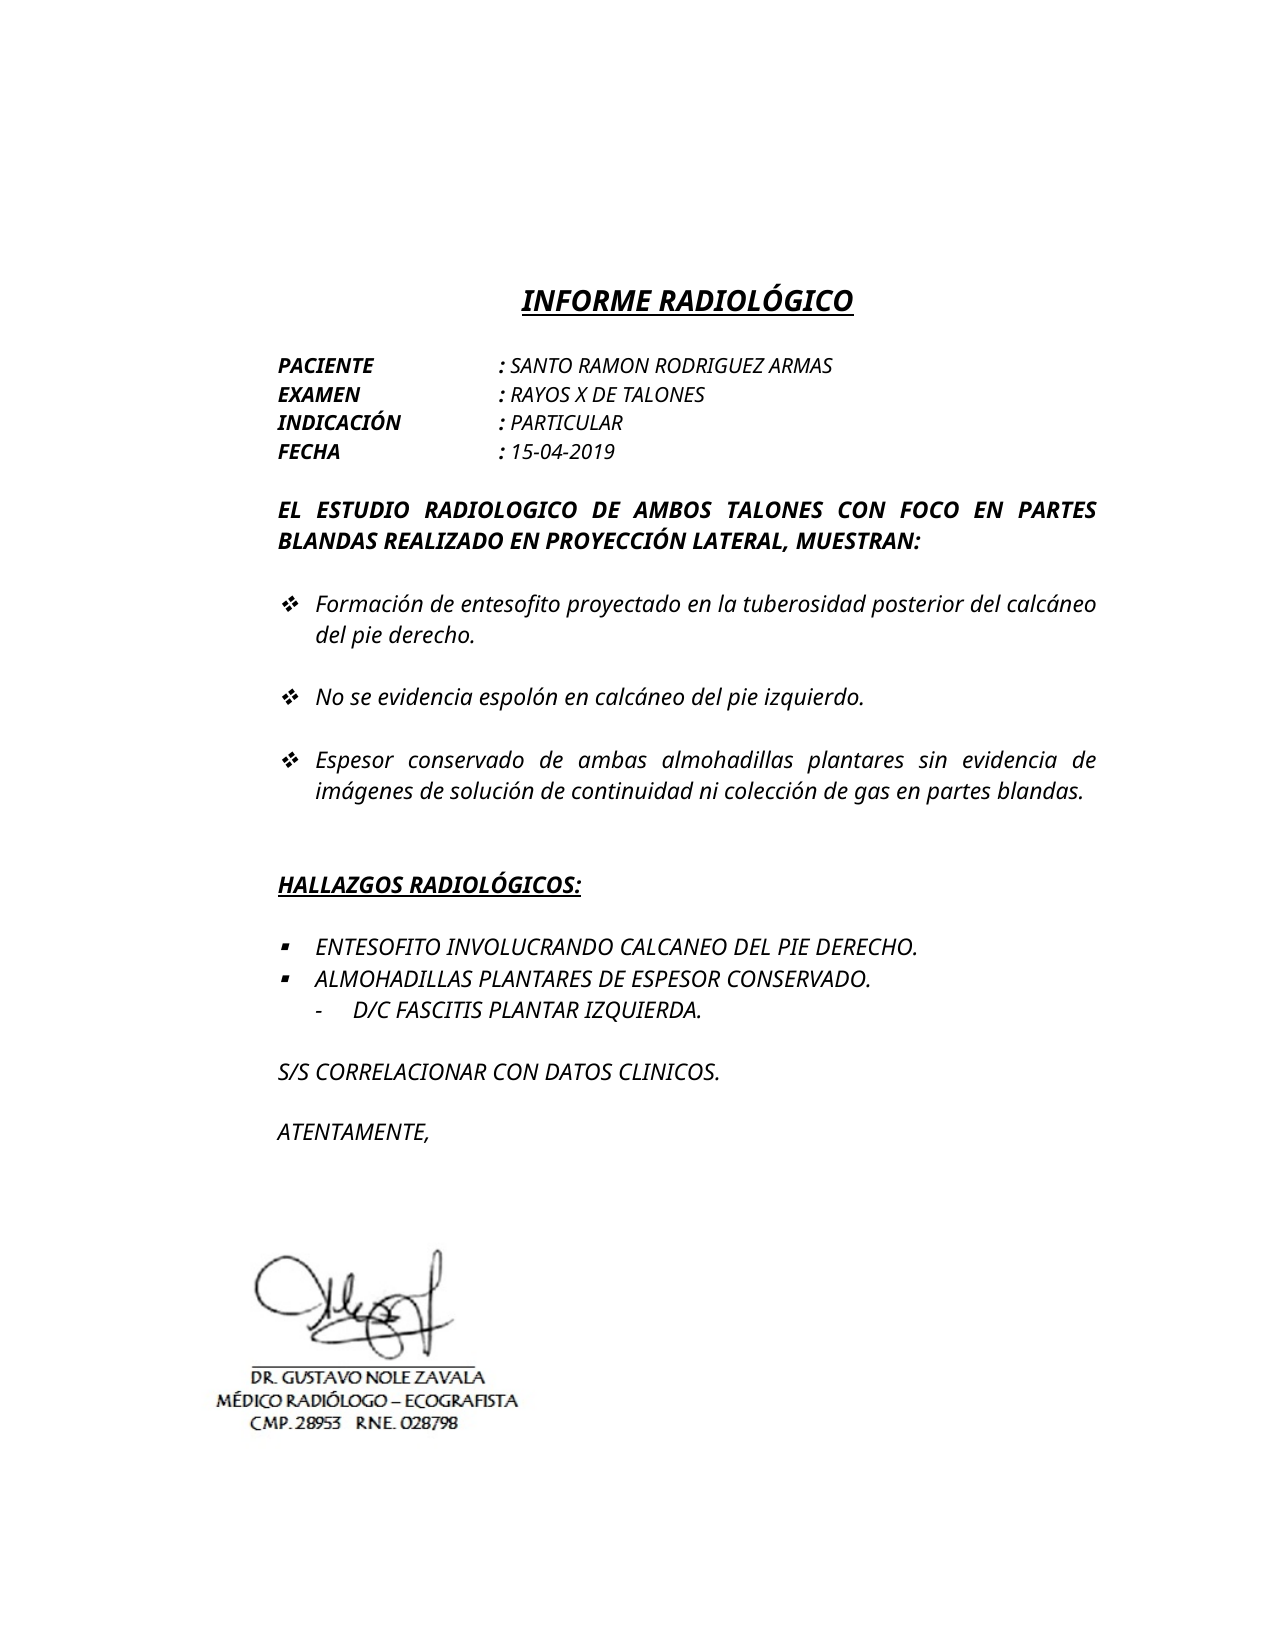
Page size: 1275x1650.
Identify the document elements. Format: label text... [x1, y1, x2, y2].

list Espesor conservado de ambas almohadillas plantares sin evidencia de imágenes de solución de continuidad ni colección de gas en partes blandas. [278, 744, 1098, 806]
list ENTESOFITO INVOLUCRANDO CALCANEO DEL PIE DERECHO. [278, 931, 1098, 962]
text ATENTAMENTE, [278, 1116, 1098, 1147]
list D/C FASCITIS PLANTAR IZQUIERDA. [315, 994, 1098, 1025]
list Formación de entesofito proyectado en la tuberosidad posterior del calcáneo del pie derecho. [278, 587, 1098, 650]
text EXAMEN : RAYOS X DE TALONES [278, 380, 1098, 408]
subtitle EL ESTUDIO RADIOLOGICO DE AMBOS TALONES CON FOCO EN PARTES BLANDAS REALIZADO EN PROYECCIÓN LATERAL, MUESTRAN: [278, 494, 1098, 556]
list No se evidencia espolón en calcáneo del pie izquierdo. [278, 681, 1098, 712]
picture [163, 1233, 552, 1483]
title INFORME RADIOLÓGICO [278, 281, 1098, 320]
text HALLAZGOS RADIOLÓGICOS: [278, 869, 1098, 900]
list ALMOHADILLAS PLANTARES DE ESPESOR CONSERVADO. [278, 962, 1098, 994]
text INDICACIÓN : PARTICULAR [278, 408, 1098, 437]
text PACIENTE : SANTO RAMON RODRIGUEZ ARMAS [278, 352, 1098, 380]
text FECHA : 15-04-2019 [278, 437, 1098, 465]
text S/S CORRELACIONAR CON DATOS CLINICOS. [278, 1056, 1098, 1087]
